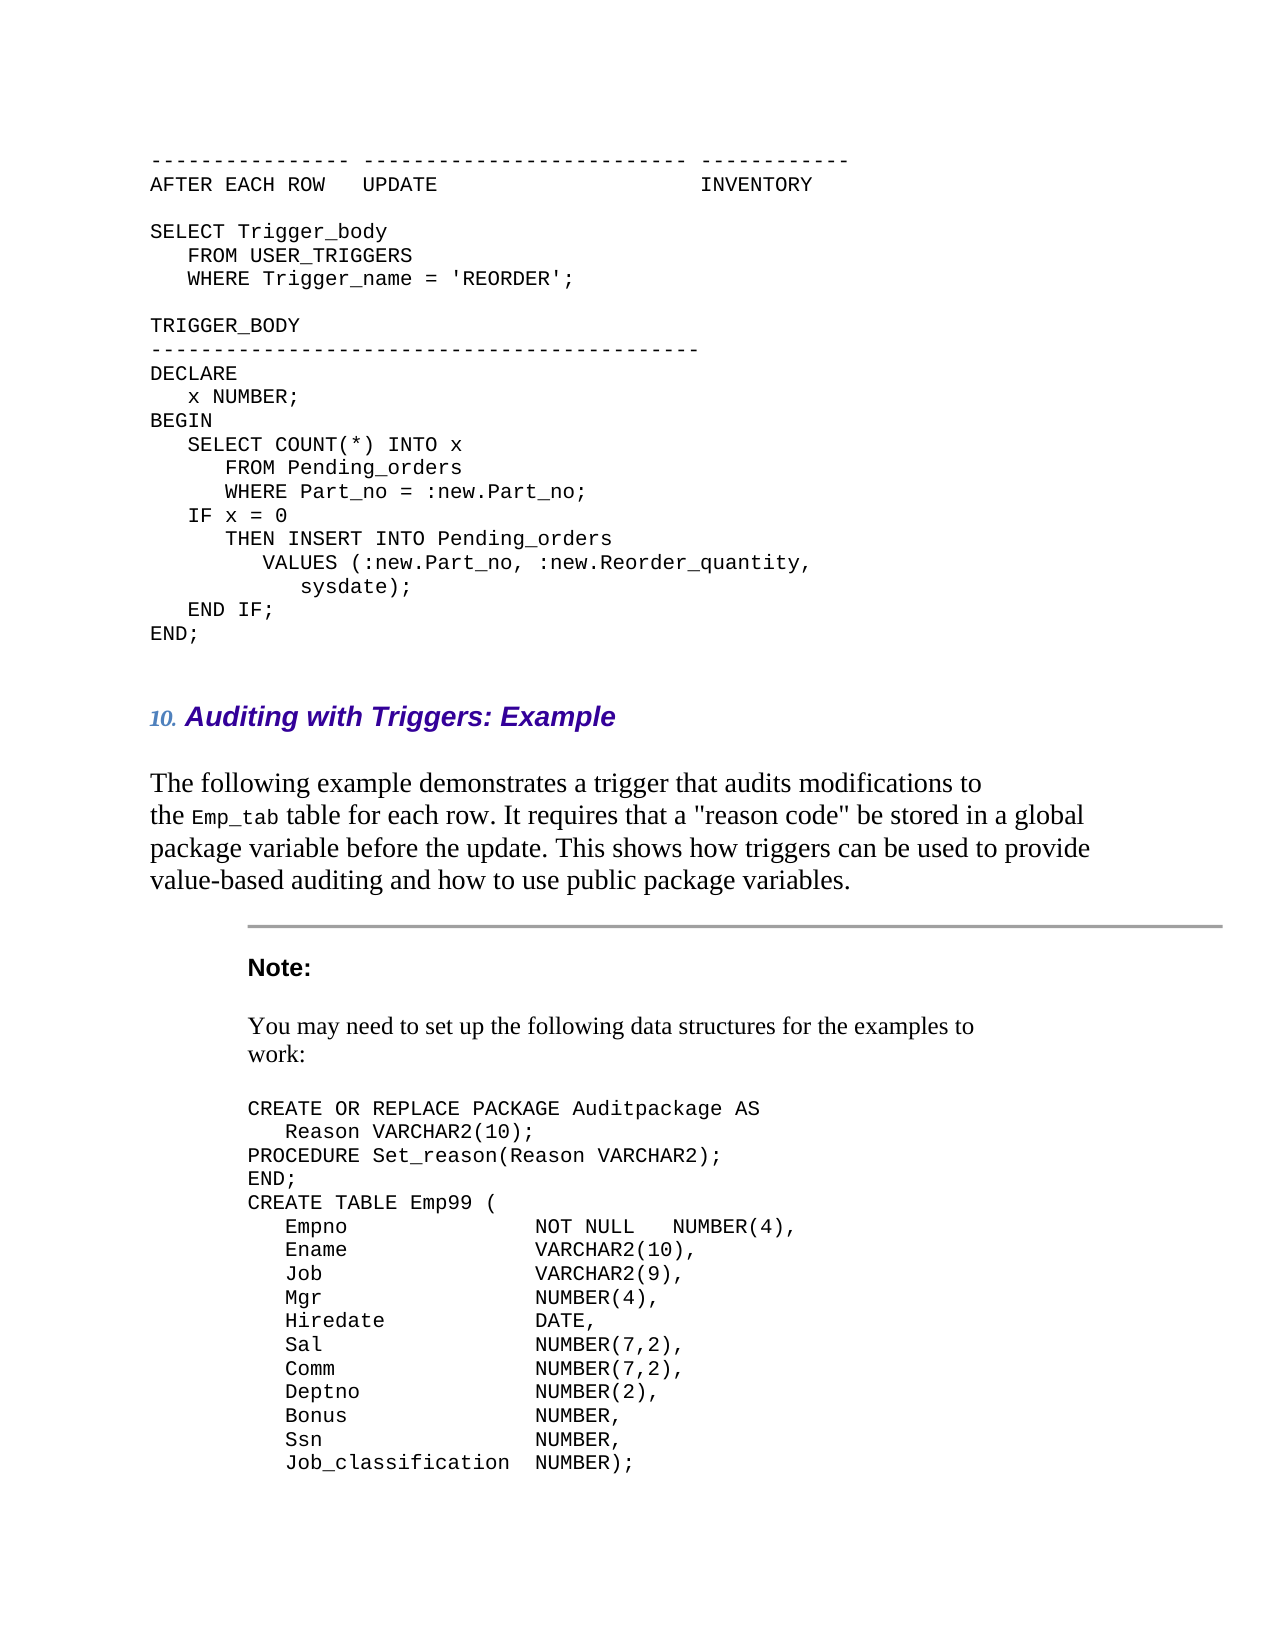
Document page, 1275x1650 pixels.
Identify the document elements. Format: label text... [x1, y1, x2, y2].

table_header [248, 929, 1027, 1499]
text ---------------- -------------------------- ------------ [150, 150, 1125, 174]
text sysdate); [150, 576, 1125, 599]
subtitle 10. Auditing with Triggers: Example [150, 699, 1125, 732]
text END IF; [150, 599, 1125, 623]
text FROM USER_TRIGGERS [150, 244, 1125, 268]
text BEGIN [150, 410, 1125, 434]
text WHERE Part_no = :new.Part_no; [150, 481, 1125, 505]
text VALUES (:new.Part_no, :new.Reorder_quantity, [150, 552, 1125, 576]
text TRIGGER_BODY [150, 316, 1125, 339]
text IF x = 0 [150, 505, 1125, 528]
text THEN INSERT INTO Pending_orders [150, 528, 1125, 552]
text The following example demonstrates a trigger that audits modifications to the Emp_tab table for each row. It requires that a "reason code" be stored in a global package variable before the update. This shows how triggers can be used to provide value-based auditing and how to use public package variables. [150, 766, 1125, 896]
text WHERE Trigger_name = 'REORDER'; [150, 268, 1125, 292]
text FROM Pending_orders [150, 457, 1125, 481]
text AFTER EACH ROW UPDATE INVENTORY [150, 174, 1125, 197]
text END; [150, 623, 1125, 647]
text SELECT Trigger_body [150, 221, 1125, 244]
text SELECT COUNT(*) INTO x [150, 434, 1125, 457]
text DECLARE [150, 363, 1125, 386]
text -------------------------------------------- [150, 339, 1125, 363]
text x NUMBER; [150, 386, 1125, 410]
